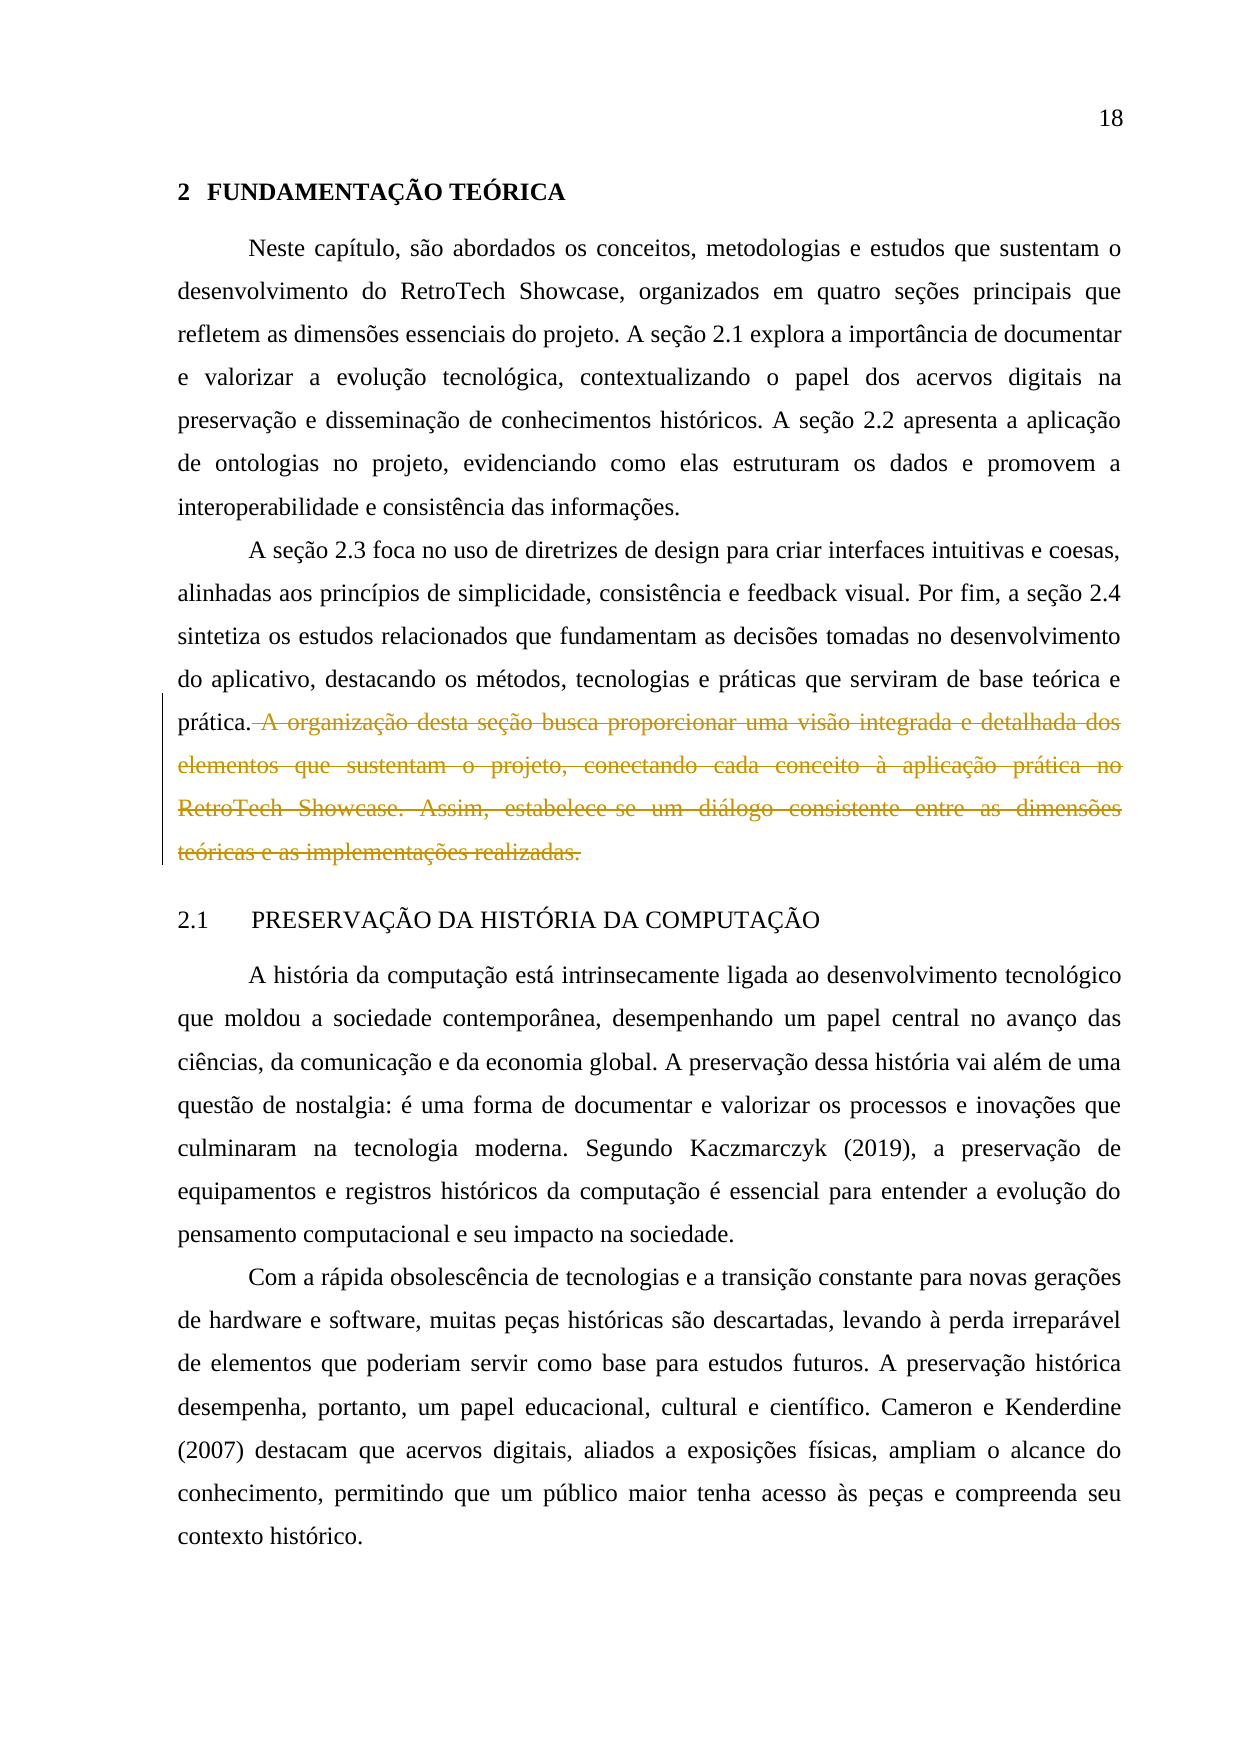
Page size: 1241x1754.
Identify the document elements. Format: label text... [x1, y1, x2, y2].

text A seção 2.3 foca no uso de diretrizes de design para criar interfaces intuitivas e coesas, alinhadas aos princípios de simplicidade, consistência e feedback visual. Por fim, a seção 2.4 sintetiza os estudos relacionados que fundamentam as decisões tomadas no desenvolvimento do aplicativo, destacando os métodos, tecnologias e práticas que serviram de base teórica e prática. [177, 535, 1122, 766]
text A seção 2.3 foca no uso de diretrizes de design para criar interfaces intuitivas e coesas, alinhadas aos princípios de simplicidade, consistência e feedback visual. Por fim, a seção 2.4 sintetiza os estudos relacionados que fundamentam as decisões tomadas no desenvolvimento do aplicativo, destacando os métodos, tecnologias e práticas que serviram de base teórica e prática. [177, 810, 1122, 865]
subtitle PRESERVAÇÃO DA HISTÓRIA DA COMPUTAÇÃO [177, 905, 1122, 933]
text A história da computação está intrinsecamente ligada ao desenvolvimento tecnológico que moldou a sociedade contemporânea, desempenhando um papel central no avanço das ciências, da comunicação e da economia global. A preservação dessa história vai além de uma questão de nostalgia: é uma forma de documentar e valorizar os processos e inovações que culminaram na tecnologia moderna. Segundo Kaczmarczyk (2019), a preservação de equipamentos e registros históricos da computação é essencial para entender a evolução do pensamento computacional e seu impacto na sociedade. [177, 960, 1122, 1248]
text Neste capítulo, são abordados os conceitos, metodologias e estudos que sustentam o desenvolvimento do RetroTech Showcase, organizados em quatro seções principais que refletem as dimensões essenciais do projeto. A seção 2.1 explora a importância de documentar e valorizar a evolução tecnológica, contextualizando o papel dos acervos digitais na preservação e disseminação de conhecimentos históricos. A seção 2.2 apresenta a aplicação de ontologias no projeto, evidenciando como elas estruturam os dados e promovem a interoperabilidade e consistência das informações. [177, 233, 1122, 520]
text Com a rápida obsolescência de tecnologias e a transição constante para novas gerações de hardware e software, muitas peças históricas são descartadas, levando à perda irreparável de elementos que poderiam servir como base para estudos futuros. A preservação histórica desempenha, portanto, um papel educacional, cultural e científico. Cameron e Kenderdine (2007) destacam que acervos digitais, aliados a exposições físicas, ampliam o alcance do conhecimento, permitindo que um público maior tenha acesso às peças e compreenda seu contexto histórico. [177, 1262, 1122, 1550]
subtitle FUNDAMENTAÇÃO TEÓRICA [177, 177, 1122, 206]
text A seção 2.3 foca no uso de diretrizes de design para criar interfaces intuitivas e coesas, alinhadas aos princípios de simplicidade, consistência e feedback visual. Por fim, a seção 2.4 sintetiza os estudos relacionados que fundamentam as decisões tomadas no desenvolvimento do aplicativo, destacando os métodos, tecnologias e práticas que serviram de base teórica e prática. [177, 767, 1122, 809]
